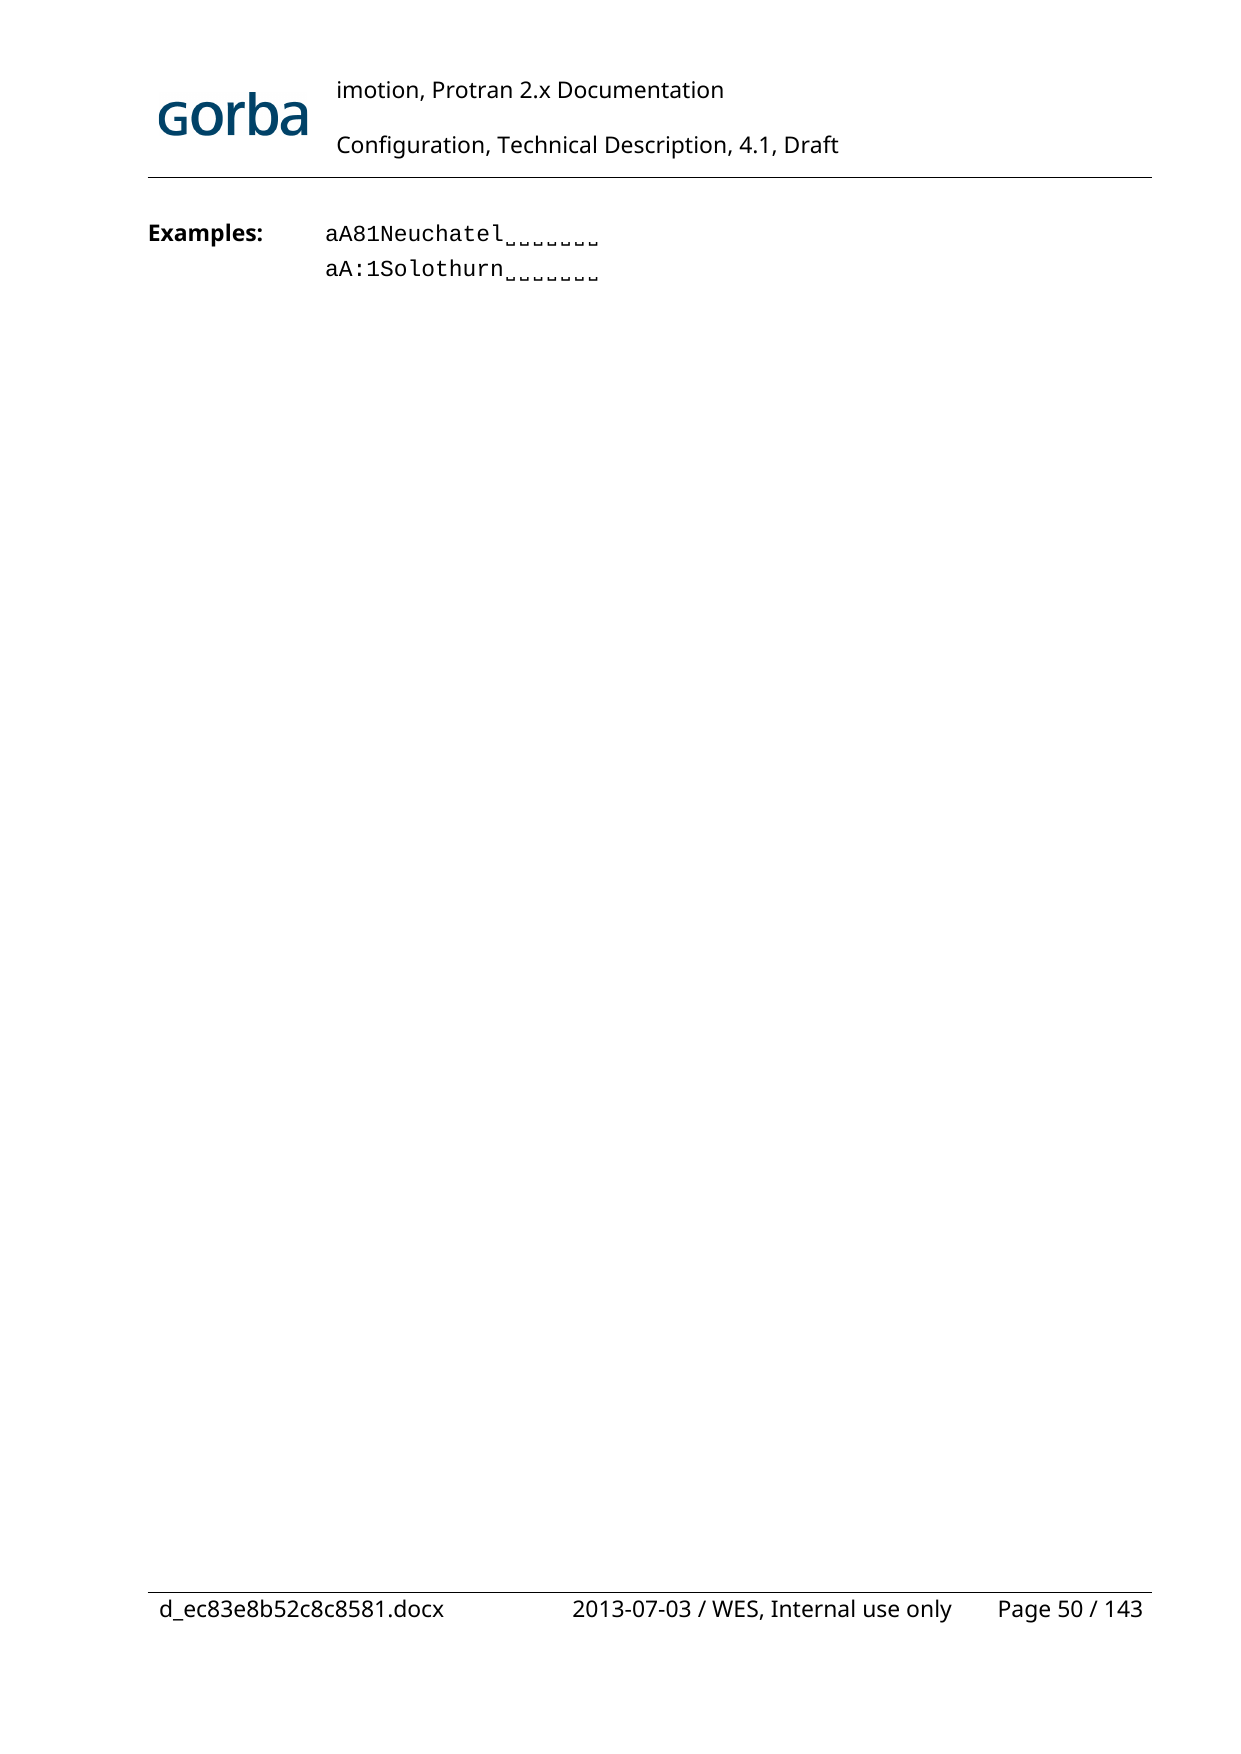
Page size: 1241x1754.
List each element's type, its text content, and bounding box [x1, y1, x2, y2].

picture [158, 92, 308, 136]
text aA:1Solothurn˽˽˽˽˽˽˽ [148, 257, 1152, 283]
text Examples: aA81Neuchatel˽˽˽˽˽˽˽ [148, 217, 1152, 249]
